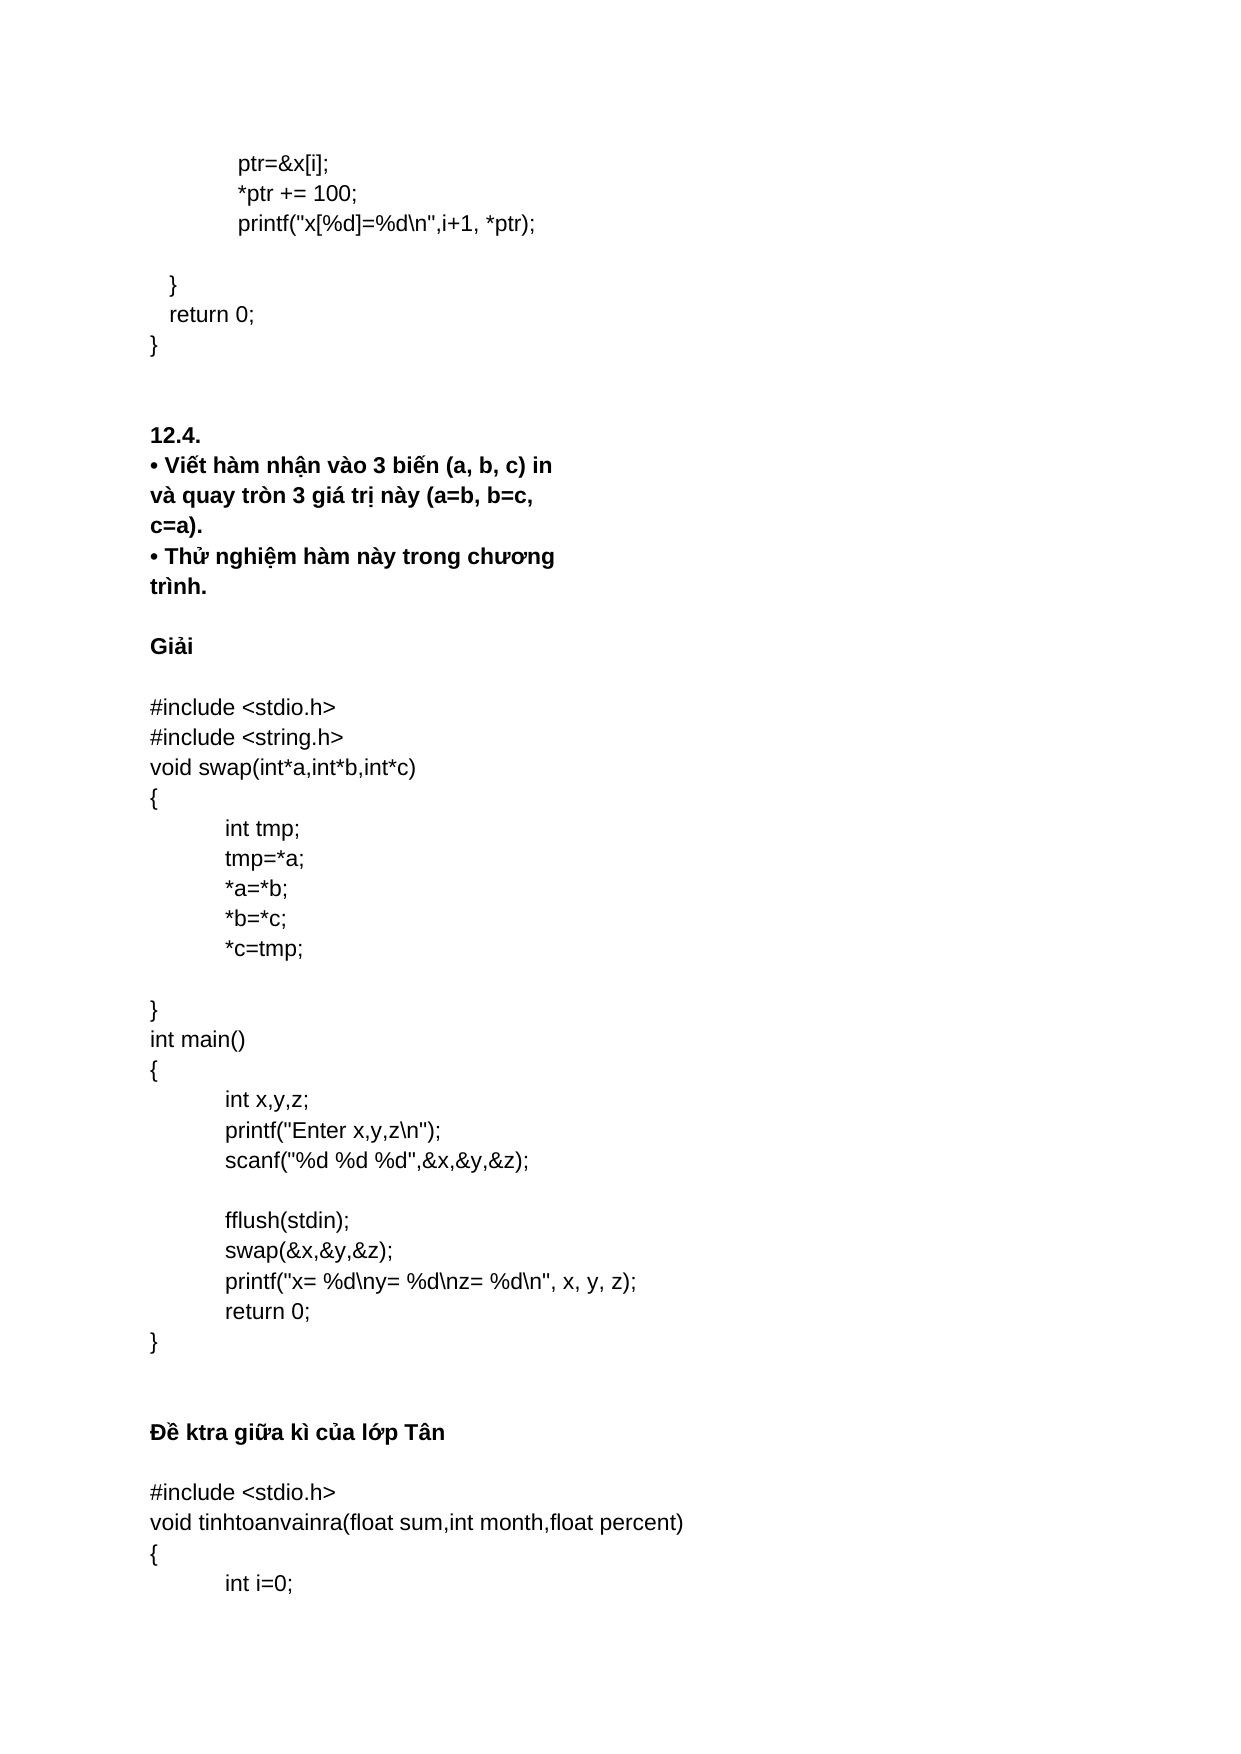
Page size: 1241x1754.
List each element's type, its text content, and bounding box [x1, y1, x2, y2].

text • Viết hàm nhận vào 3 biến (a, b, c) in [150, 452, 1090, 478]
text • Thử nghiệm hàm này trong chương [150, 543, 1090, 569]
text { [150, 784, 1090, 811]
text } [150, 271, 1090, 297]
text printf("x= %d\ny= %d\nz= %d\n", x, y, z); [150, 1268, 1090, 1294]
text #include <string.h> [150, 724, 1090, 750]
text void tinhtoanvainra(float sum,int month,float percent) [150, 1509, 1090, 1536]
text 12.4. [150, 422, 1090, 448]
text *ptr += 100; [150, 180, 1090, 207]
text ptr=&x[i]; [150, 150, 1090, 176]
text printf("x[%d]=%d\n",i+1, *ptr); [150, 210, 1090, 237]
text c=a). [150, 512, 1090, 539]
text return 0; [150, 301, 1090, 327]
text swap(&x,&y,&z); [150, 1237, 1090, 1264]
text int i=0; [150, 1570, 1090, 1596]
text } [150, 996, 1090, 1022]
text *b=*c; [150, 905, 1090, 932]
text scanf("%d %d %d",&x,&y,&z); [150, 1147, 1090, 1173]
text fflush(stdin); [150, 1207, 1090, 1234]
text #include <stdio.h> [150, 694, 1090, 720]
text } [150, 331, 1090, 358]
text int tmp; [150, 814, 1090, 841]
text void swap(int*a,int*b,int*c) [150, 754, 1090, 781]
text int x,y,z; [150, 1086, 1090, 1113]
text và quay tròn 3 giá trị này (a=b, b=c, [150, 482, 1090, 509]
text { [150, 1056, 1090, 1083]
text } [150, 1328, 1090, 1354]
text { [150, 1539, 1090, 1566]
text trình. [150, 573, 1090, 599]
text tmp=*a; [150, 845, 1090, 871]
text *a=*b; [150, 875, 1090, 901]
text #include <stdio.h> [150, 1479, 1090, 1506]
text int main() [150, 1026, 1090, 1052]
text printf("Enter x,y,z\n"); [150, 1117, 1090, 1143]
text *c=tmp; [150, 935, 1090, 962]
text Giải [150, 633, 1090, 660]
text return 0; [150, 1298, 1090, 1324]
text Đề ktra giữa kì của lớp Tân [150, 1419, 1090, 1445]
